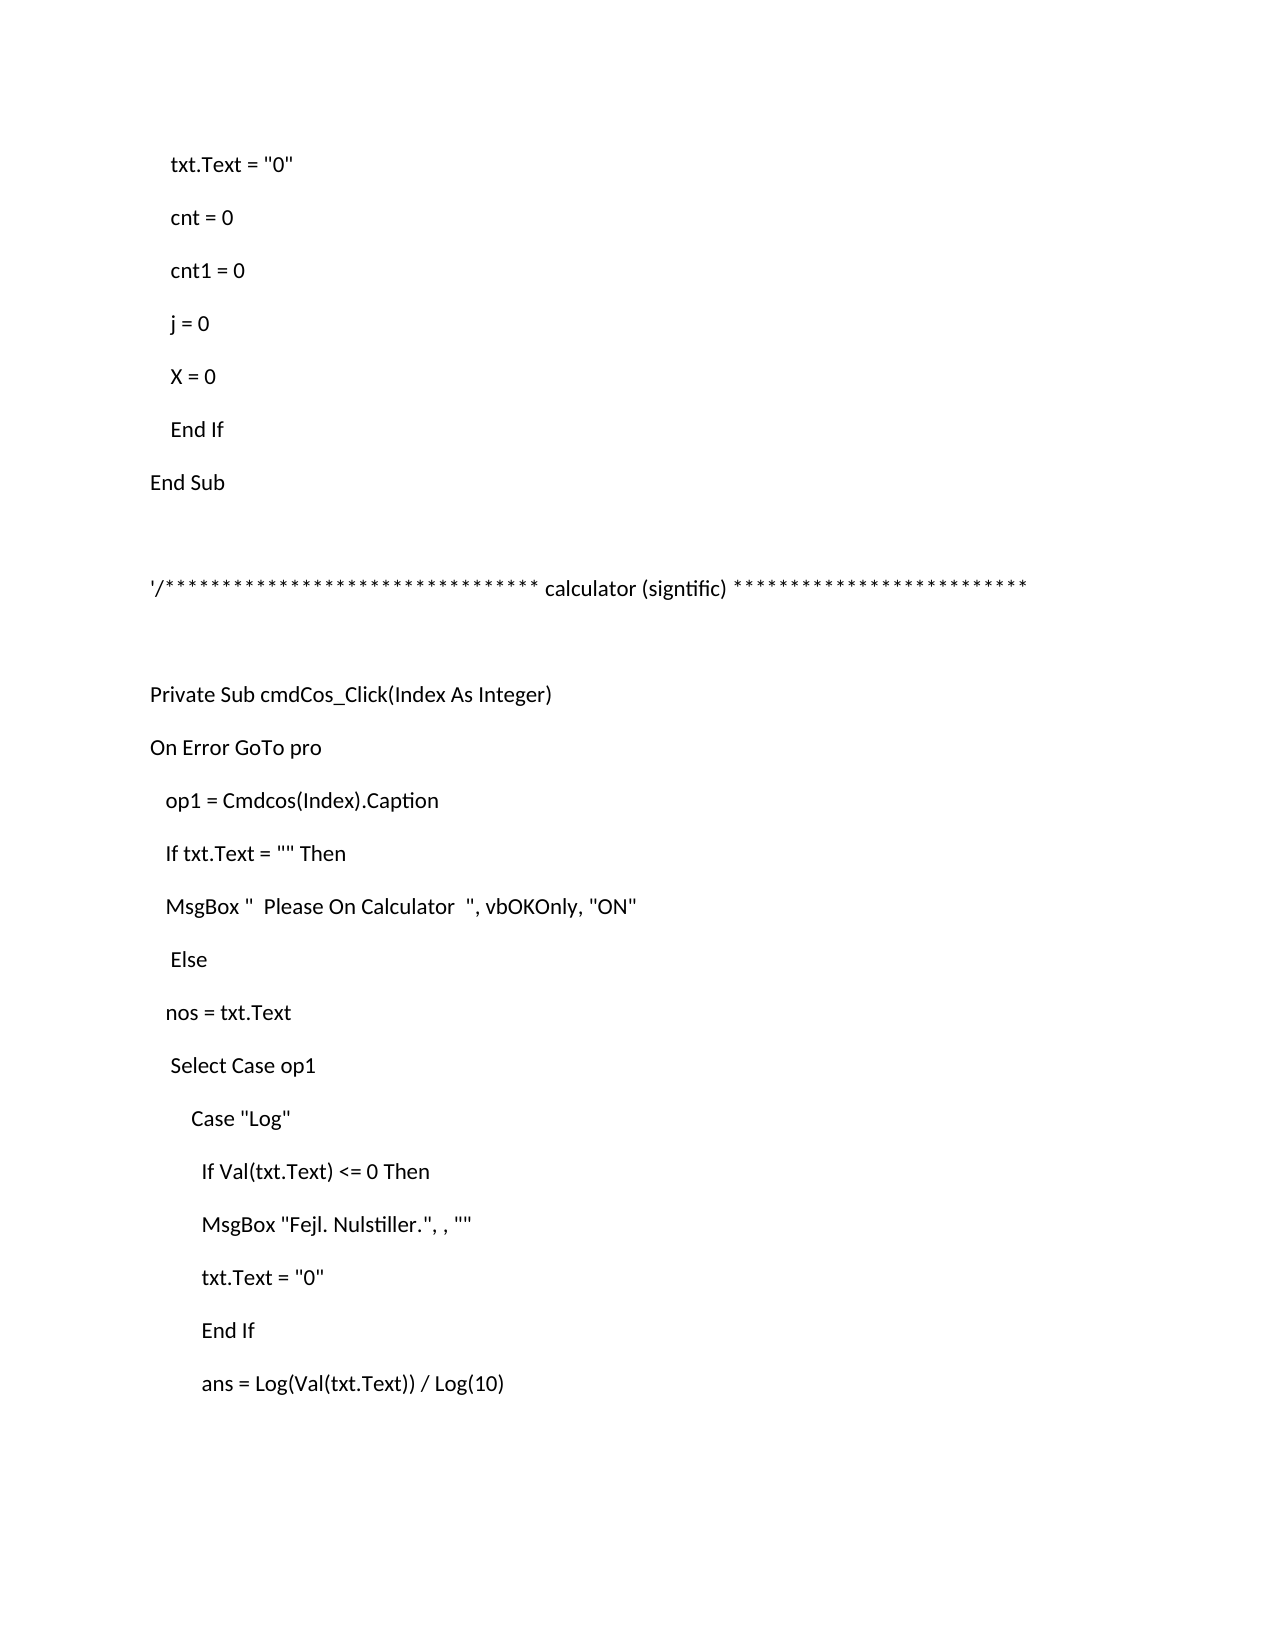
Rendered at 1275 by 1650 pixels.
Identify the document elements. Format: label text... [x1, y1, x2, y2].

text If txt.Text = "" Then [150, 839, 1125, 867]
text ans = Log(Val(txt.Text)) / Log(10) [150, 1369, 1125, 1397]
text op1 = Cmdcos(Index).Caption [150, 786, 1125, 814]
text nos = txt.Text [150, 998, 1125, 1026]
text End If [150, 1316, 1125, 1344]
text On Error GoTo pro [150, 733, 1125, 761]
text txt.Text = "0" [150, 1263, 1125, 1291]
text Private Sub cmdCos_Click(Index As Integer) [150, 680, 1125, 708]
text MsgBox " Please On Calculator ", vbOKOnly, "ON" [150, 892, 1125, 920]
text j = 0 [150, 309, 1125, 337]
text If Val(txt.Text) <= 0 Then [150, 1157, 1125, 1185]
text Select Case op1 [150, 1051, 1125, 1079]
text X = 0 [150, 362, 1125, 390]
text End If [150, 415, 1125, 443]
text Else [150, 945, 1125, 973]
text cnt = 0 [150, 203, 1125, 231]
text MsgBox "Fejl. Nulstiller.", , "" [150, 1210, 1125, 1238]
text End Sub [150, 468, 1125, 496]
text txt.Text = "0" [150, 150, 1125, 178]
text cnt1 = 0 [150, 256, 1125, 284]
text '/********************************* calculator (signtific) ************************** [150, 574, 1125, 602]
text Case "Log" [150, 1104, 1125, 1132]
